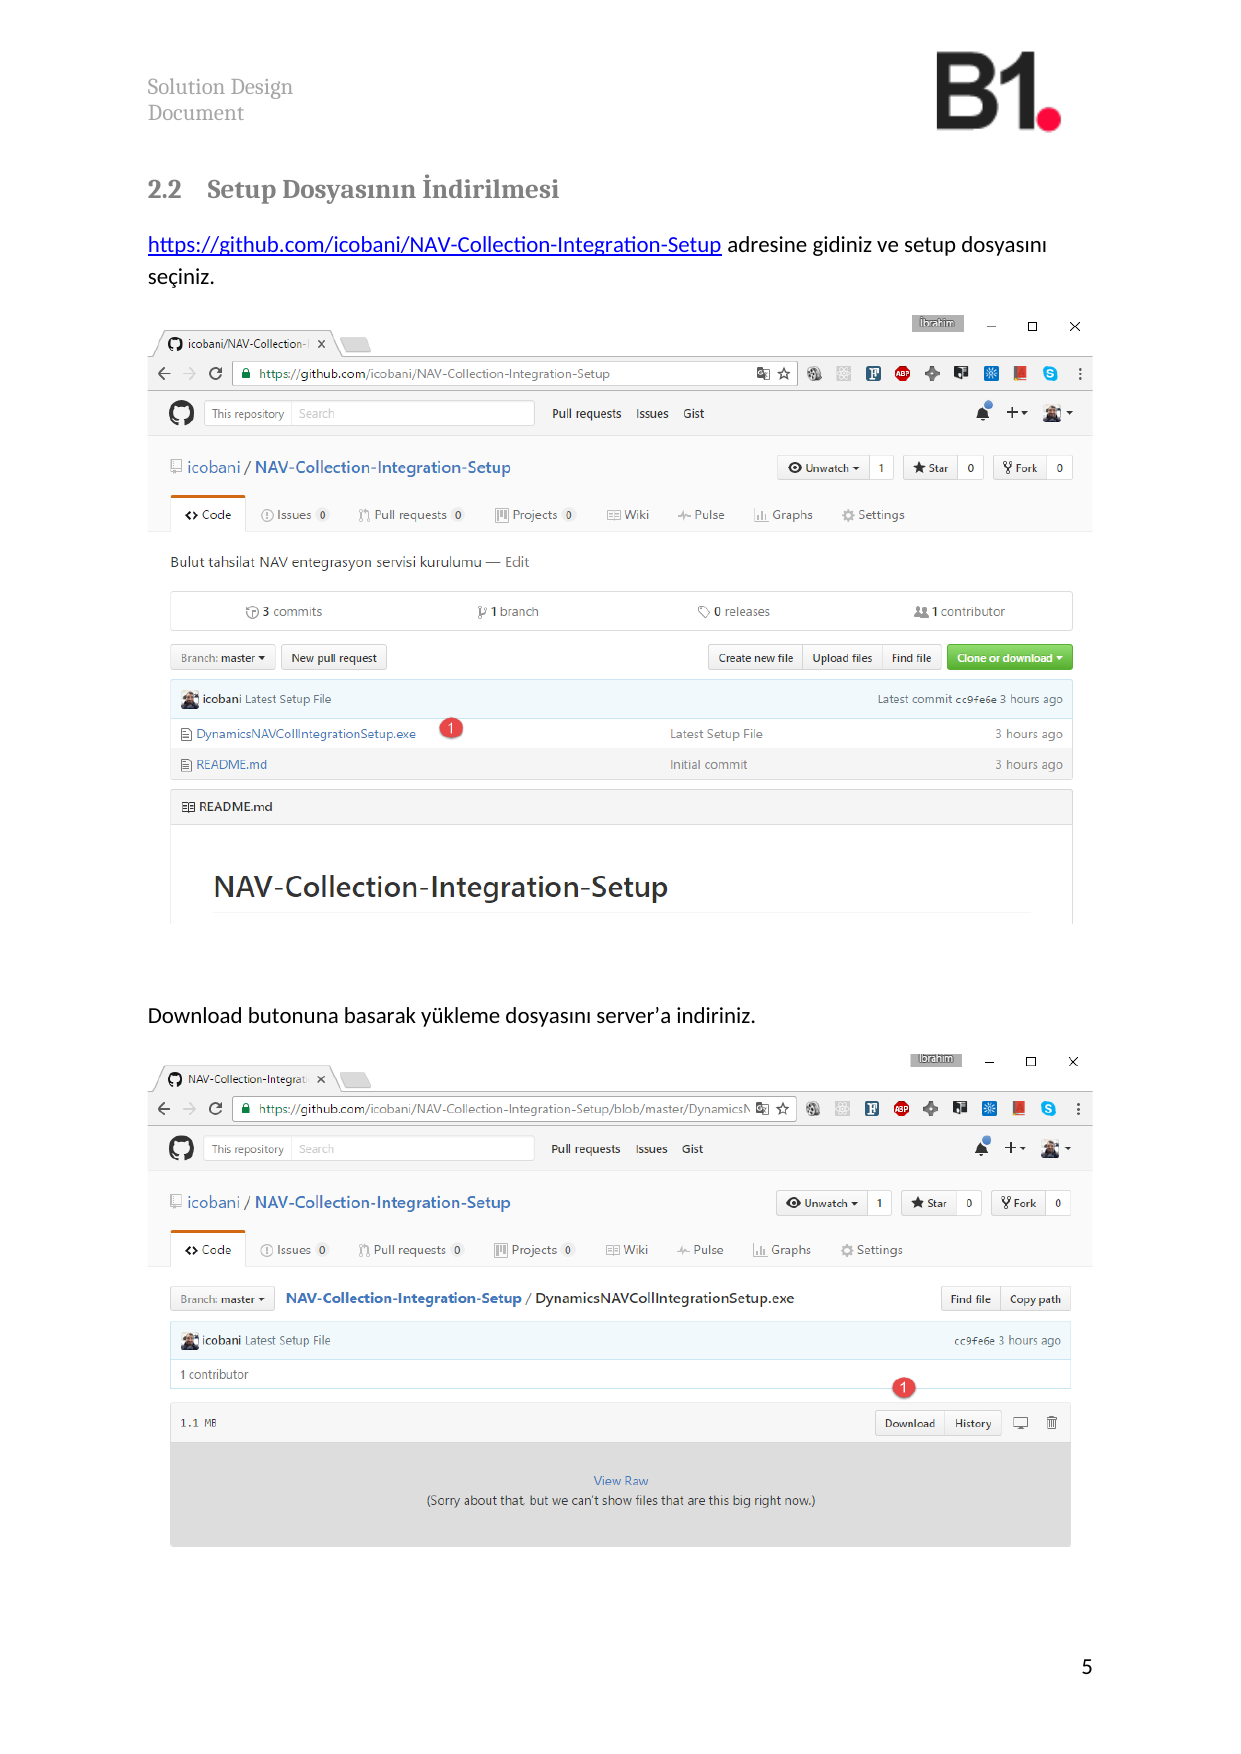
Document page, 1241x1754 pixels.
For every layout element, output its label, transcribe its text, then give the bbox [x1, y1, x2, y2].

picture [147, 315, 1093, 924]
picture [935, 45, 1067, 136]
subtitle Setup Dosyasının İndirilmesi [148, 174, 1092, 205]
picture [147, 1054, 1093, 1554]
text Download butonuna basarak yükleme dosyasını server’a indiriniz. [148, 1002, 1092, 1029]
text https://github.com/icobani/NAV-Collection-Integration-Setup adresine gidiniz ve setup dosyasını seçiniz. [148, 230, 1092, 291]
